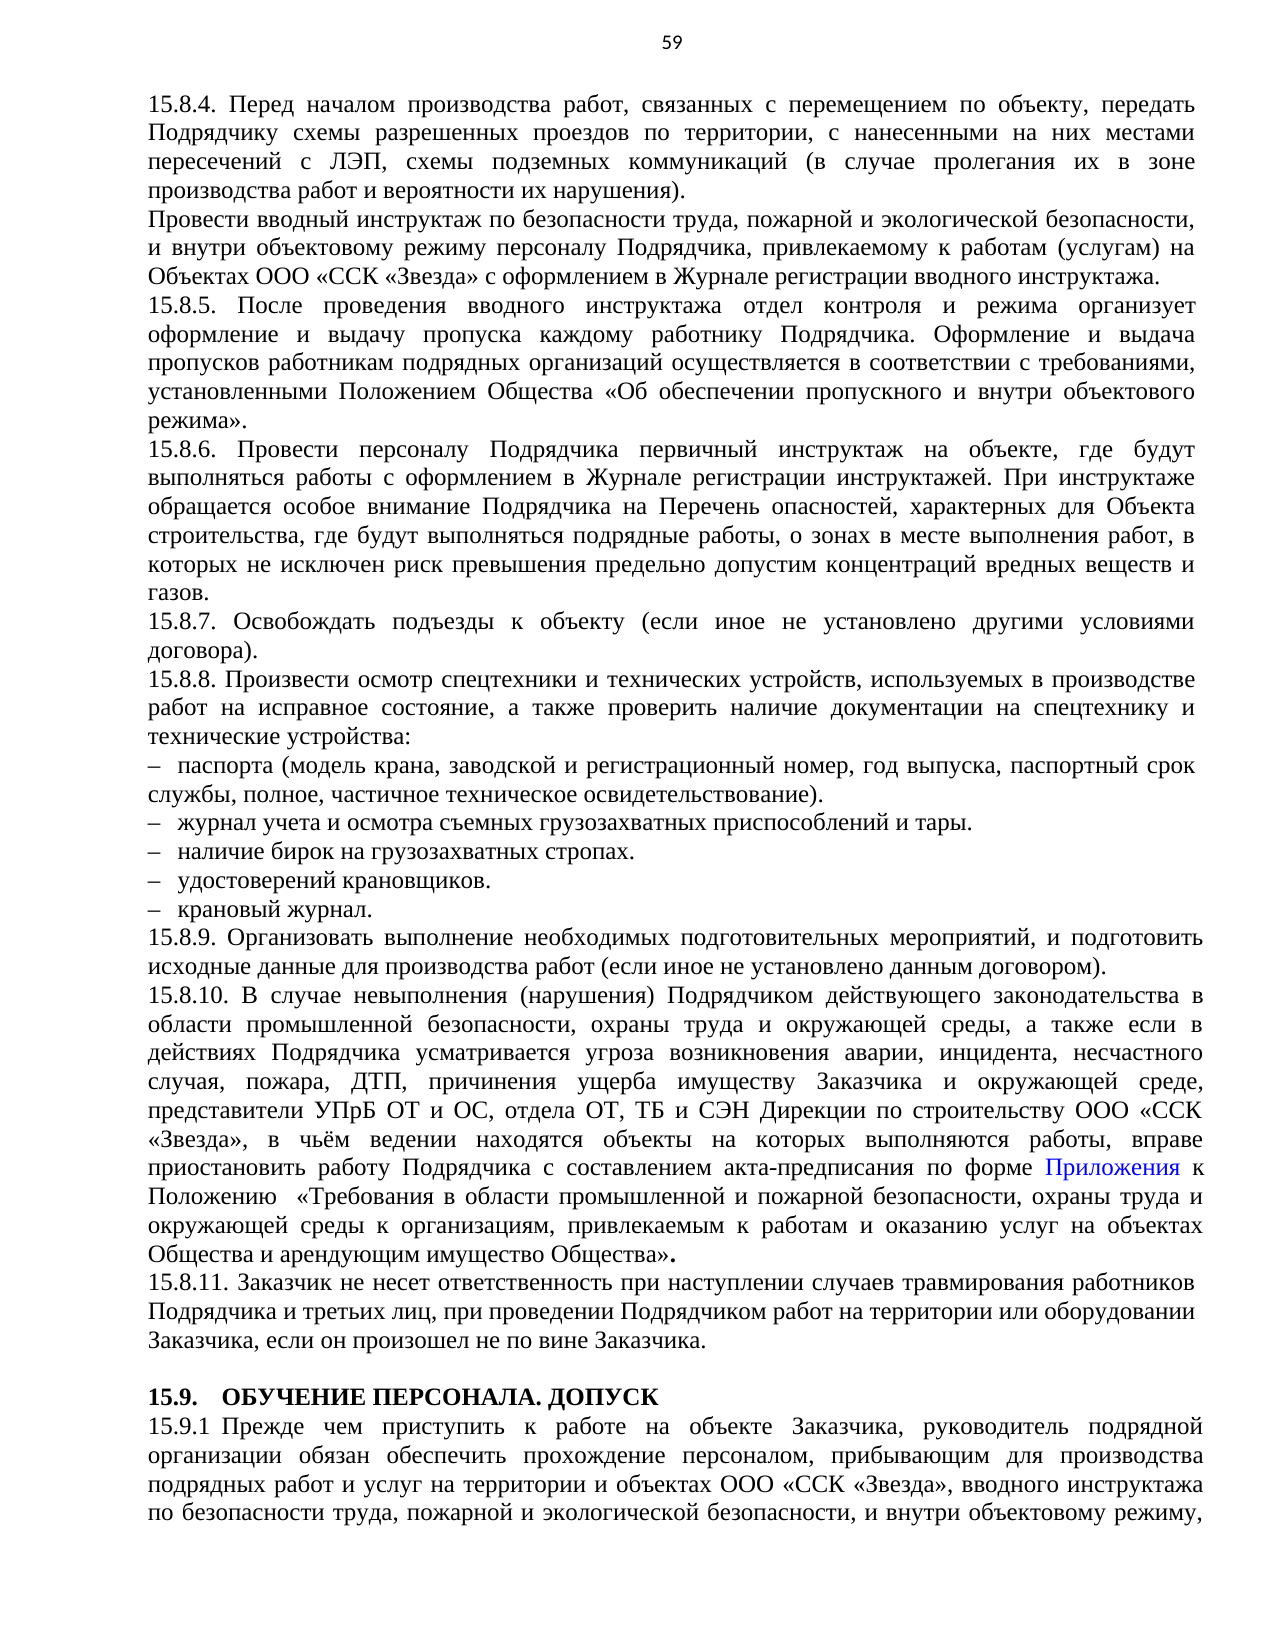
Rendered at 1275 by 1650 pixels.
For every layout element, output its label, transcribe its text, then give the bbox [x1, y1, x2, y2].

text 15.8.6. Провести персоналу Подрядчика первичный инструктаж на объекте, где будут выполняться работы с оформлением в Журнале регистрации инструктажей. При инструктаже обращается особое внимание Подрядчика на Перечень опасностей, характерных для Объекта строительства, где будут выполняться подрядные работы, о зонах в месте выполнения работ, в которых не исключен риск превышения предельно допустим концентраций вредных веществ и газов. [148, 434, 1196, 606]
text 15.8.4. Перед началом производства работ, связанных с перемещением по объекту, передать Подрядчику схемы разрешенных проездов по территории, с нанесенными на них местами пересечений с ЛЭП, схемы подземных коммуникаций (в случае пролегания их в зоне производства работ и вероятности их нарушения). [148, 89, 1196, 204]
text 15.8.9. Организовать выполнение необходимых подготовительных мероприятий, и подготовить исходные данные для производства работ (если иное не установлено данным договором). [148, 922, 1204, 980]
text 15.8.7. Освобождать подъезды к объекту (если иное не установлено другими условиями договора). [148, 606, 1196, 664]
text 15.8.11. Заказчик не несет ответственность при наступлении случаев травмирования работников Подрядчика и третьих лиц, при проведении Подрядчиком работ на территории или оборудовании Заказчика, если он произошел не по вине Заказчика. [148, 1267, 1196, 1354]
list удостоверений крановщиков. [148, 865, 1204, 894]
text 15.8.8. Произвести осмотр спецтехники и технических устройств, используемых в производстве работ на исправное состояние, а также проверить наличие документации на спецтехнику и технические устройства: [148, 664, 1196, 750]
text Провести вводный инструктаж по безопасности труда, пожарной и экологической безопасности, и внутри объектовому режиму персоналу Подрядчика, привлекаемому к работам (услугам) на Объектах ООО «ССК «Звезда» с оформлением в Журнале регистрации вводного инструктажа. [148, 204, 1196, 290]
text 15.8.5. После проведения вводного инструктажа отдел контроля и режима организует оформление и выдачу пропуска каждому работнику Подрядчика. Оформление и выдача пропусков работникам подрядных организаций осуществляется в соответствии с требованиями, установленными Положением Общества «Об обеспечении пропускного и внутри объектового режима». [148, 290, 1196, 434]
list паспорта (модель крана, заводской и регистрационный номер, год выпуска, паспортный срок службы, полное, частичное техническое освидетельствование). [148, 750, 1196, 807]
list крановый журнал. [148, 894, 1204, 922]
list ОБУЧЕНИЕ ПЕРСОНАЛА. ДОПУСК [148, 1382, 1196, 1411]
list наличие бирок на грузозахватных стропах. [148, 836, 1204, 865]
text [148, 1411, 1204, 1526]
text 15.8.10. В случае невыполнения (нарушения) Подрядчиком действующего законодательства в области промышленной безопасности, охраны труда и окружающей среды, а также если в действиях Подрядчика усматривается угроза возникновения аварии, инцидента, несчастного случая, пожара, ДТП, причинения ущерба имуществу Заказчика и окружающей среде, представители УПрБ ОТ и ОС, отдела ОТ, ТБ и СЭН Дирекции по строительству ООО «ССК «Звезда», в чьём ведении находятся объекты на которых выполняются работы, вправе приостановить работу Подрядчика с составлением акта-предписания по форме Приложения к Положению «Требования в области промышленной и пожарной безопасности, охраны труда и окружающей среды к организациям, привлекаемым к работам и оказанию услуг на объектах Общества и арендующим имущество Общества». [148, 980, 1204, 1267]
list журнал учета и осмотра съемных грузозахватных приспособлений и тары. [148, 807, 1204, 836]
